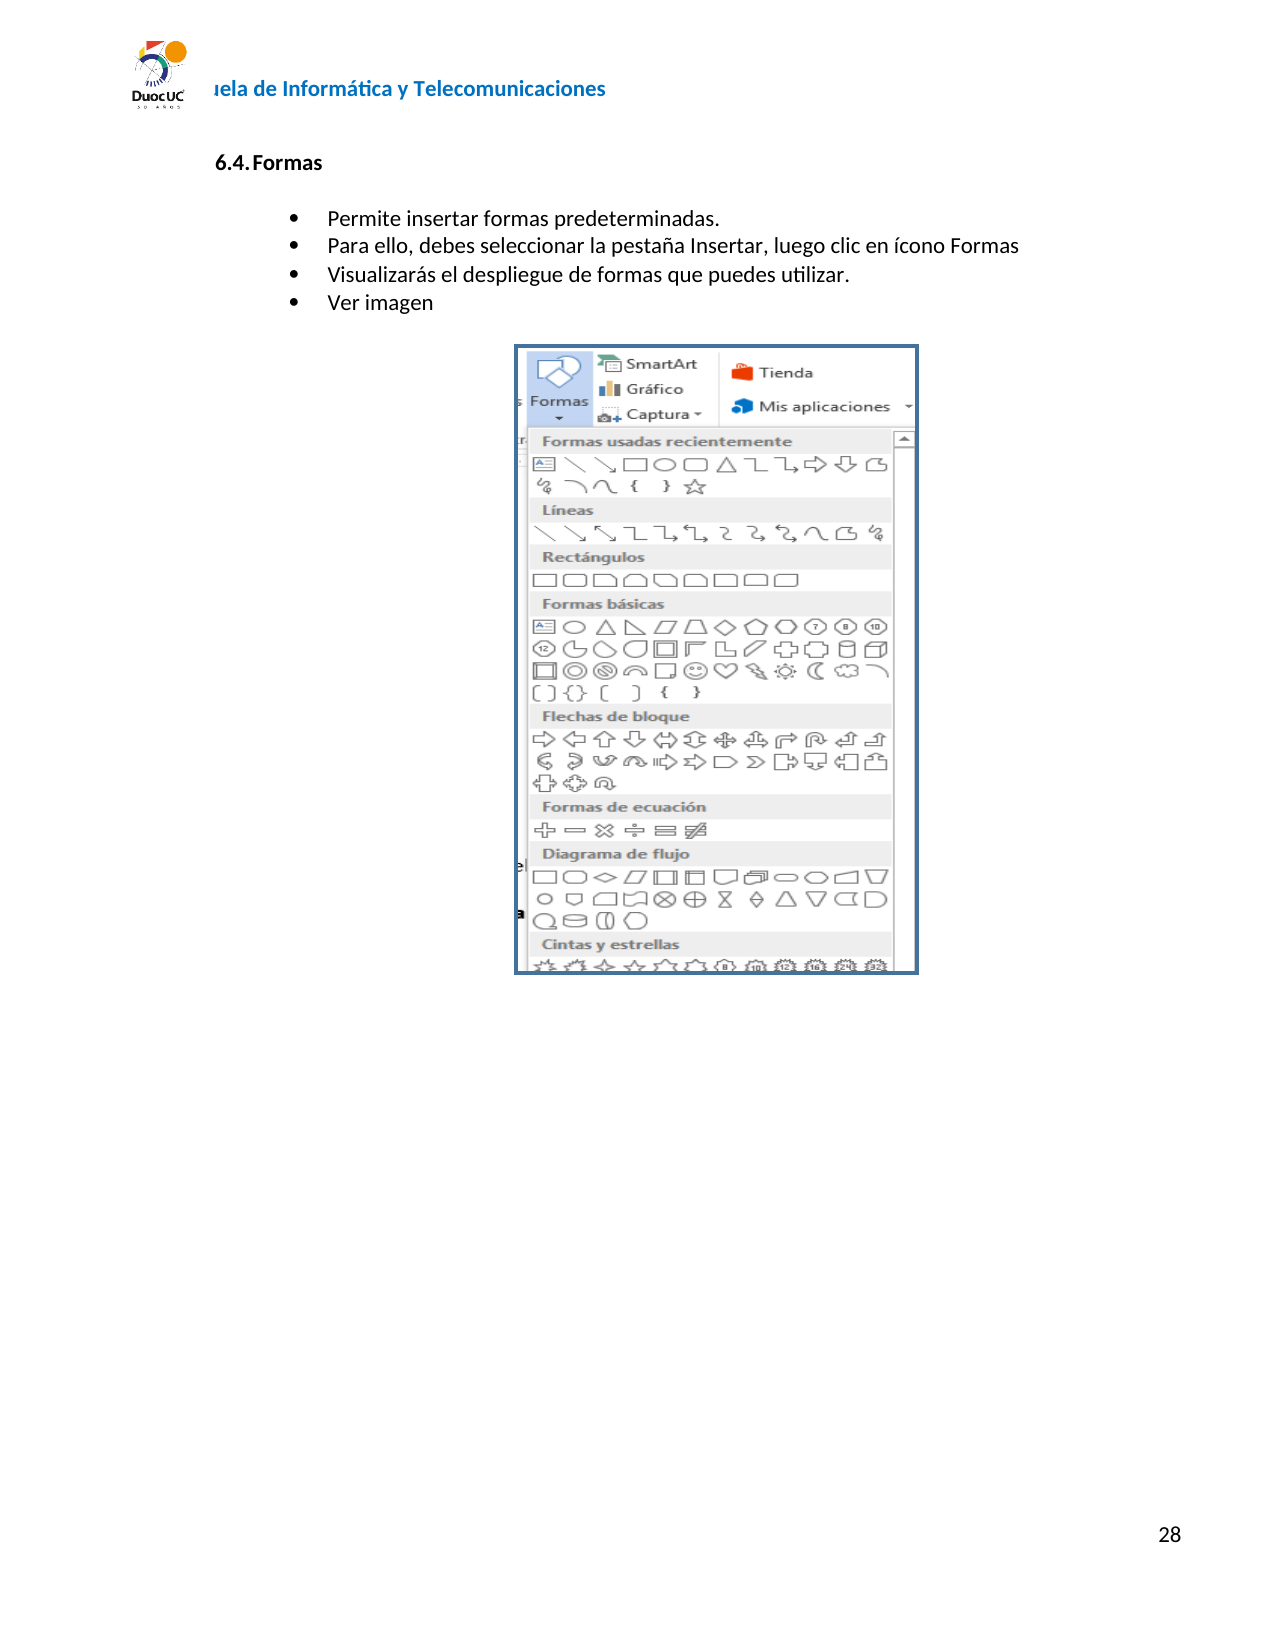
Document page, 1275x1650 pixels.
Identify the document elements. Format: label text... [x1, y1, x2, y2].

picture [101, 39, 214, 108]
list Ver imagen [290, 288, 1181, 316]
list Para ello, debes seleccionar la pestaña Insertar, luego clic en ícono Formas [290, 232, 1181, 260]
list Formas [215, 148, 1181, 176]
list Visualizarás el despliegue de formas que puedes utilizar. [290, 260, 1181, 288]
list Permite insertar formas predeterminadas. [290, 204, 1181, 232]
picture [518, 348, 915, 971]
